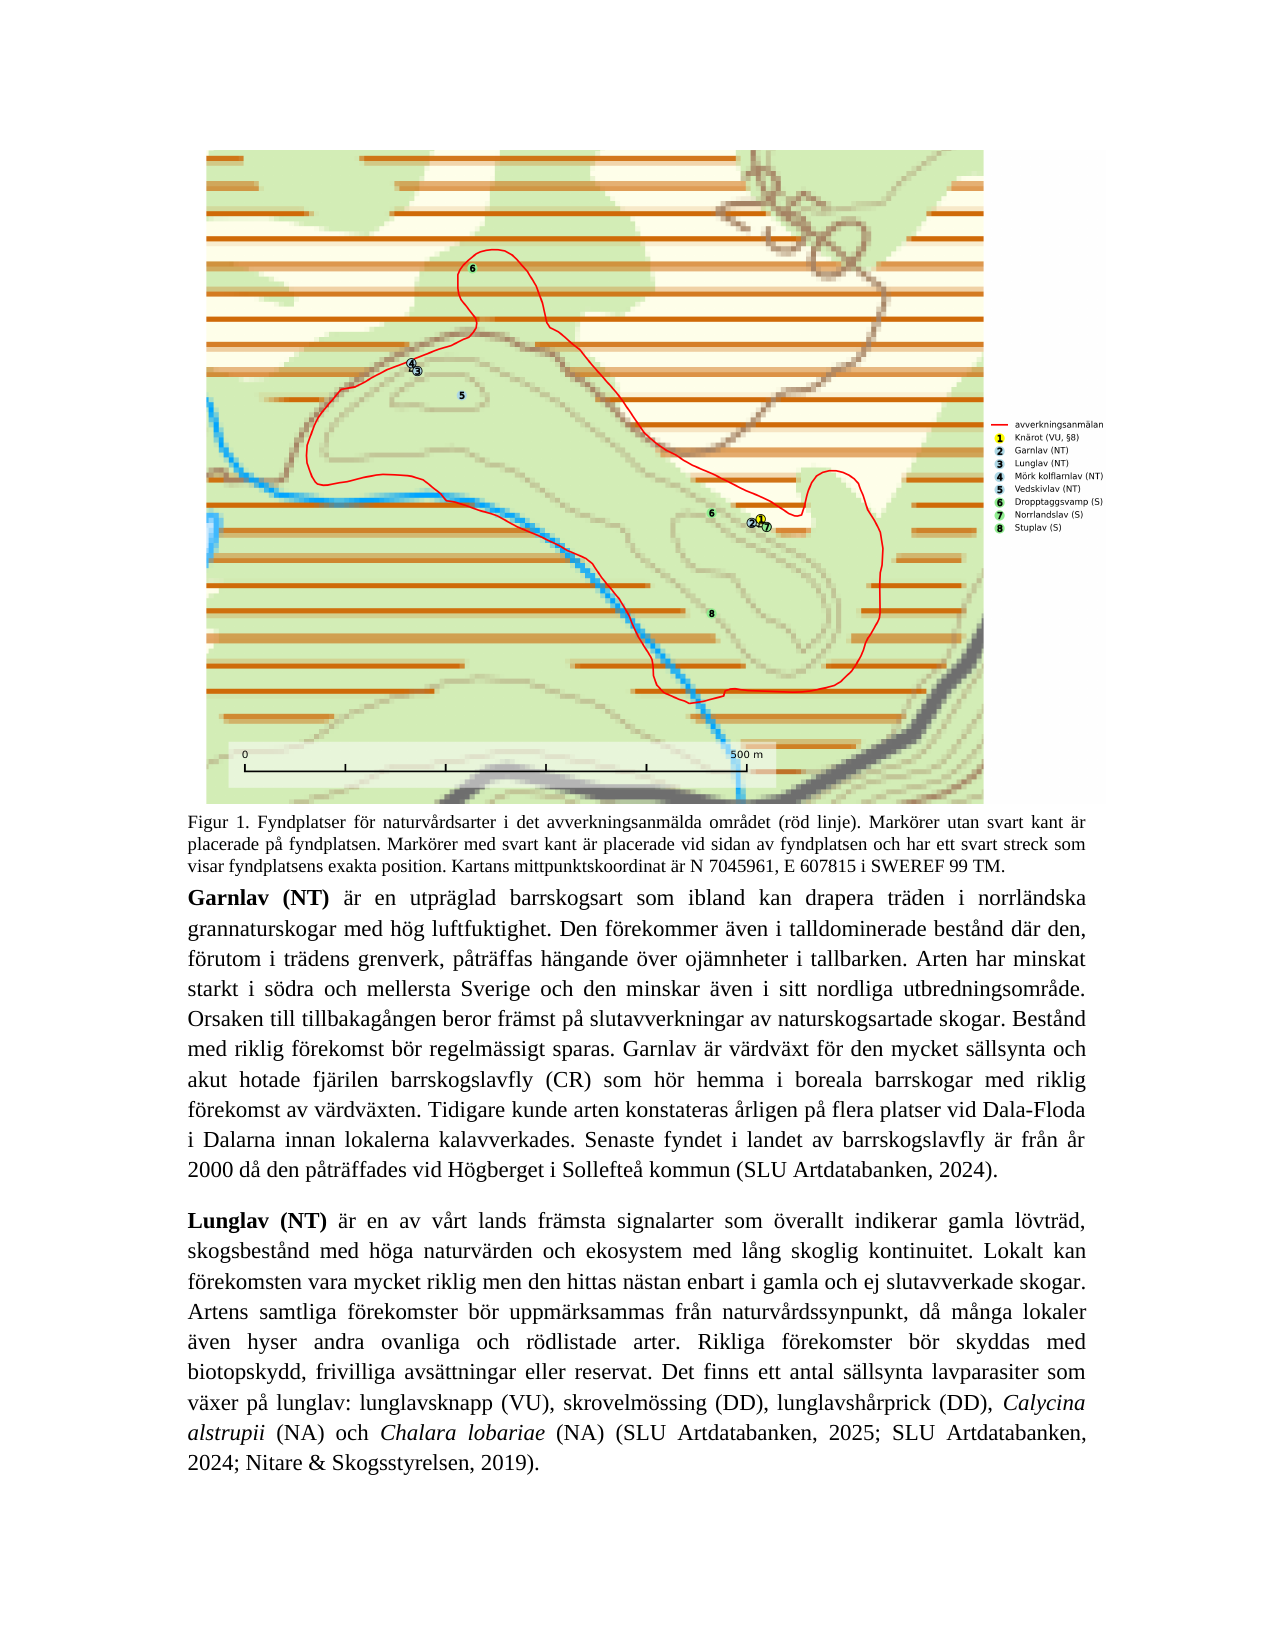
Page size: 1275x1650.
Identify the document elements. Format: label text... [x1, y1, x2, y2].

picture [206, 150, 1107, 804]
text Figur 1. Fyndplatser för naturvårdsarter i det avverkningsanmälda området (röd linje). Markörer utan svart kant är placerade på fyndplatsen. Markörer med svart kant är placerade vid sidan av fyndplatsen och har ett svart streck som visar fyndplatsens exakta position. Kartans mittpunktskoordinat är N 7045961, E 607815 i SWEREF 99 TM. [187, 811, 1087, 876]
text Garnlav (NT) är en utpräglad barrskogsart som ibland kan drapera träden i norrländska grannaturskogar med hög luftfuktighet. Den förekommer även i talldominerade bestånd där den, förutom i trädens grenverk, påträffas hängande över ojämnheter i tallbarken. Arten har minskat starkt i södra och mellersta Sverige och den minskar även i sitt nordliga utbredningsområde. Orsaken till tillbakagången beror främst på slutavverkningar av naturskogsartade skogar. Bestånd med riklig förekomst bör regelmässigt sparas. Garnlav är värdväxt för den mycket sällsynta och akut hotade fjärilen barrskogslavfly (CR) som hör hemma i boreala barrskogar med riklig förekomst av värdväxten. Tidigare kunde arten konstateras årligen på flera platser vid Dala-Floda i Dalarna innan lokalerna kalavverkades. Senaste fyndet i landet av barrskogslavfly är från år 2000 då den påträffades vid Högberget i Sollefteå kommun (SLU Artdatabanken, 2024). [187, 884, 1087, 1183]
text Lunglav (NT) är en av vårt lands främsta signalarter som överallt indikerar gamla lövträd, skogsbestånd med höga naturvärden och ekosystem med lång skoglig kontinuitet. Lokalt kan förekomsten vara mycket riklig men den hittas nästan enbart i gamla och ej slutavverkade skogar. Artens samtliga förekomster bör uppmärksammas från naturvårdssynpunkt, då många lokaler även hyser andra ovanliga och rödlistade arter. Rikliga förekomster bör skyddas med biotopskydd, frivilliga avsättningar eller reservat. Det finns ett antal sällsynta lavparasiter som växer på lunglav: lunglavsknapp (VU), skrovelmössing (DD), lunglavshårprick (DD), Calycina alstrupii (NA) och Chalara lobariae (NA) (SLU Artdatabanken, 2025; SLU Artdatabanken, 2024; Nitare & Skogsstyrelsen, 2019). [187, 1207, 1087, 1475]
